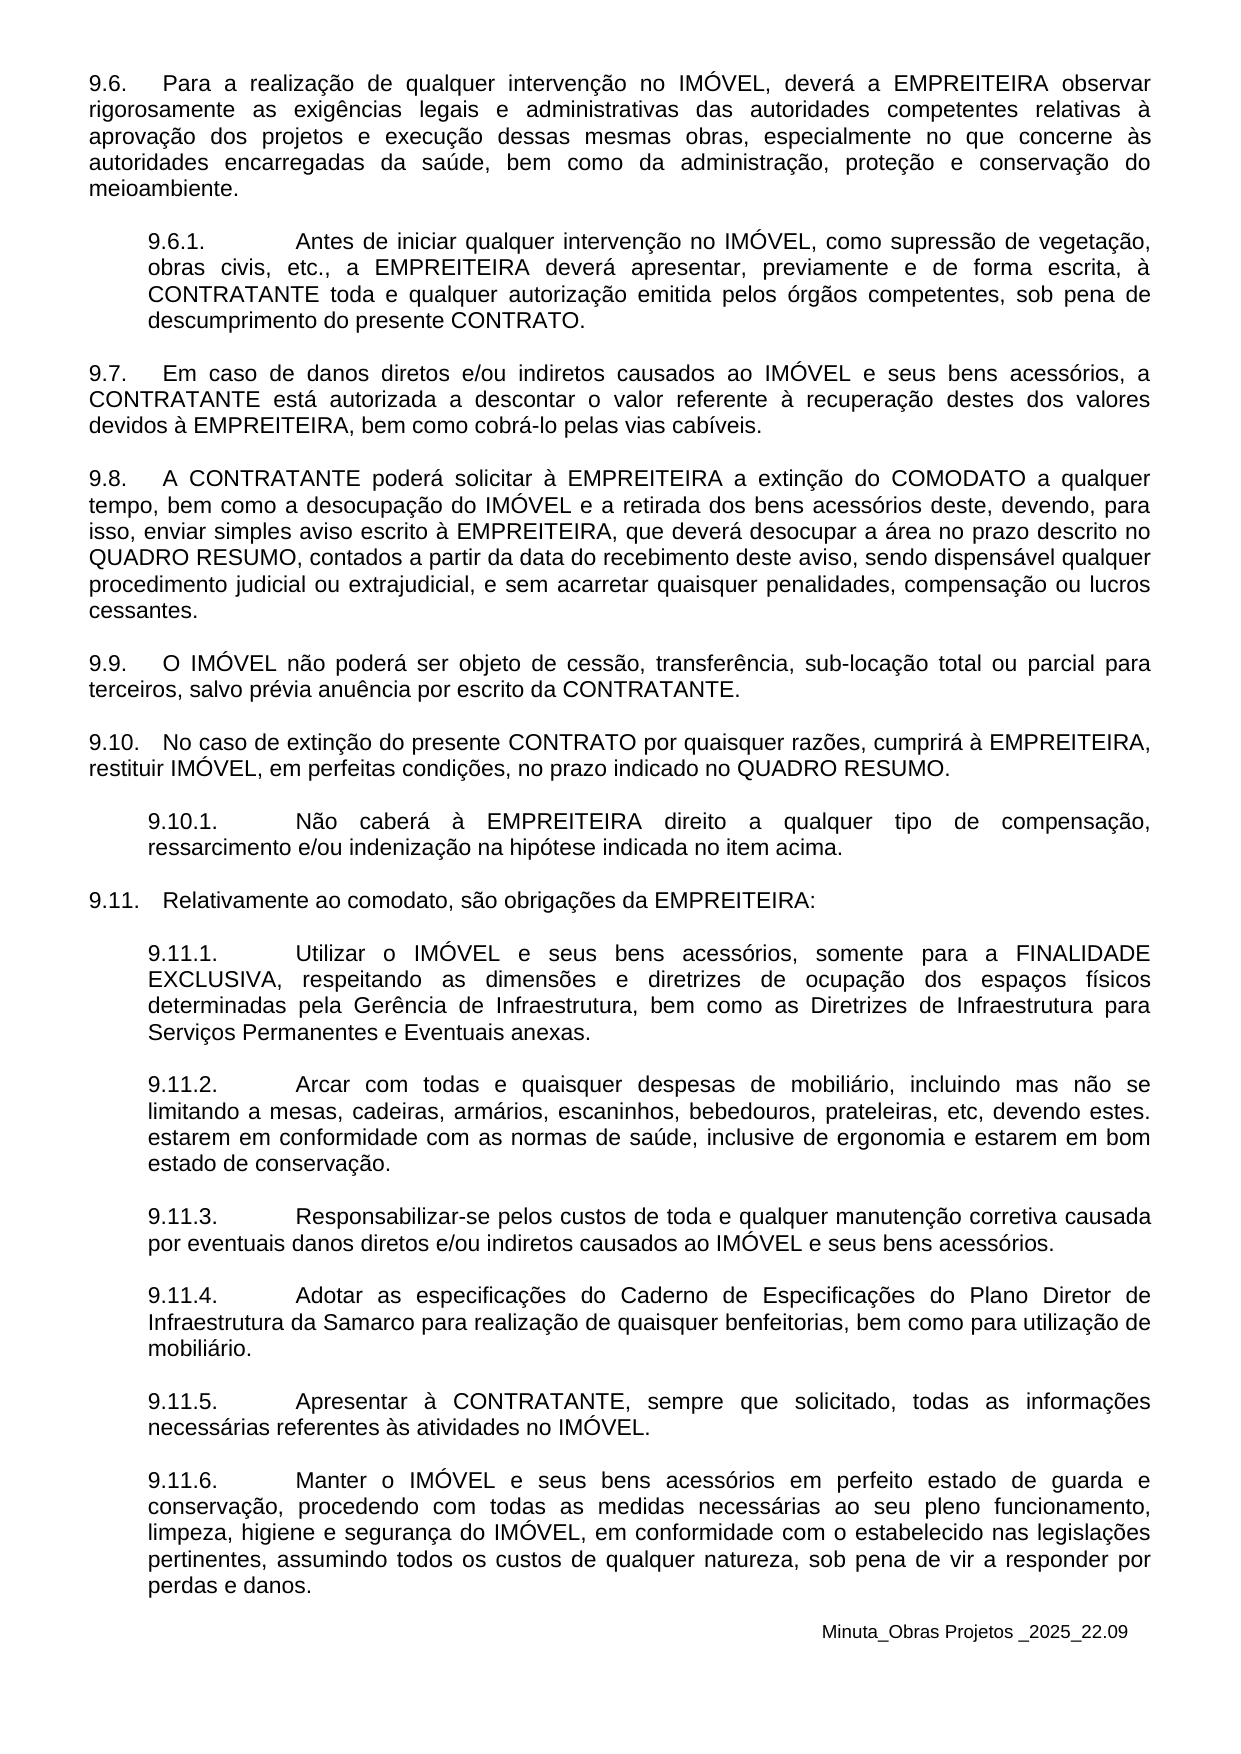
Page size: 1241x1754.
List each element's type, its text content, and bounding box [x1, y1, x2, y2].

list Responsabilizar-se pelos custos de toda e qualquer manutenção corretiva causada por eventuais danos diretos e/ou indiretos causados ao IMÓVEL e seus bens acessórios. [148, 1203, 1152, 1256]
list Não caberá à EMPREITEIRA direito a qualquer tipo de compensação, ressarcimento e/ou indenização na hipótese indicada no item acima. [148, 808, 1152, 861]
list Apresentar à CONTRATANTE, sempre que solicitado, todas as informações necessárias referentes às atividades no IMÓVEL. [148, 1388, 1152, 1440]
list Em caso de danos diretos e/ou indiretos causados ao IMÓVEL e seus bens acessórios, a CONTRATANTE está autorizada a descontar o valor referente à recuperação destes dos valores devidos à EMPREITEIRA, bem como cobrá-lo pelas vias cabíveis. [89, 360, 1152, 439]
list Para a realização de qualquer intervenção no IMÓVEL, deverá a EMPREITEIRA observar rigorosamente as exigências legais e administrativas das autoridades competentes relativas à aprovação dos projetos e execução dessas mesmas obras, especialmente no que concerne às autoridades encarregadas da saúde, bem como da administração, proteção e conservação do meioambiente. [89, 70, 1152, 202]
list O IMÓVEL não poderá ser objeto de cessão, transferência, sub-locação total ou parcial para terceiros, salvo prévia anuência por escrito da CONTRATANTE. [89, 650, 1152, 702]
list Manter o IMÓVEL e seus bens acessórios em perfeito estado de guarda e conservação, procedendo com todas as medidas necessárias ao seu pleno funcionamento, limpeza, higiene e segurança do IMÓVEL, em conformidade com o estabelecido nas legislações pertinentes, assumindo todos os custos de qualquer natureza, sob pena de vir a responder por perdas e danos. [148, 1467, 1152, 1598]
list Antes de iniciar qualquer intervenção no IMÓVEL, como supressão de vegetação, obras civis, etc., a EMPREITEIRA deverá apresentar, previamente e de forma escrita, à CONTRATANTE toda e qualquer autorização emitida pelos órgãos competentes, sob pena de descumprimento do presente CONTRATO. [148, 228, 1152, 333]
list Relativamente ao comodato, são obrigações da EMPREITEIRA: [89, 887, 1152, 913]
list No caso de extinção do presente CONTRATO por quaisquer razões, cumprirá à EMPREITEIRA, restituir IMÓVEL, em perfeitas condições, no prazo indicado no QUADRO RESUMO. [89, 729, 1152, 781]
list Utilizar o IMÓVEL e seus bens acessórios, somente para a FINALIDADE EXCLUSIVA, respeitando as dimensões e diretrizes de ocupação dos espaços físicos determinadas pela Gerência de Infraestrutura, bem como as Diretrizes de Infraestrutura para Serviços Permanentes e Eventuais anexas. [148, 939, 1152, 1045]
list Adotar as especificações do Caderno de Especificações do Plano Diretor de Infraestrutura da Samarco para realização de quaisquer benfeitorias, bem como para utilização de mobiliário. [148, 1282, 1152, 1361]
list A CONTRATANTE poderá solicitar à EMPREITEIRA a extinção do COMODATO a qualquer tempo, bem como a desocupação do IMÓVEL e a retirada dos bens acessórios deste, devendo, para isso, enviar simples aviso escrito à EMPREITEIRA, que deverá desocupar a área no prazo descrito no QUADRO RESUMO, contados a partir da data do recebimento deste aviso, sendo dispensável qualquer procedimento judicial ou extrajudicial, e sem acarretar quaisquer penalidades, compensação ou lucros cessantes. [89, 465, 1152, 623]
list Arcar com todas e quaisquer despesas de mobiliário, incluindo mas não se limitando a mesas, cadeiras, armários, escaninhos, bebedouros, prateleiras, etc, devendo estes. estarem em conformidade com as normas de saúde, inclusive de ergonomia e estarem em bom estado de conservação. [148, 1071, 1152, 1177]
